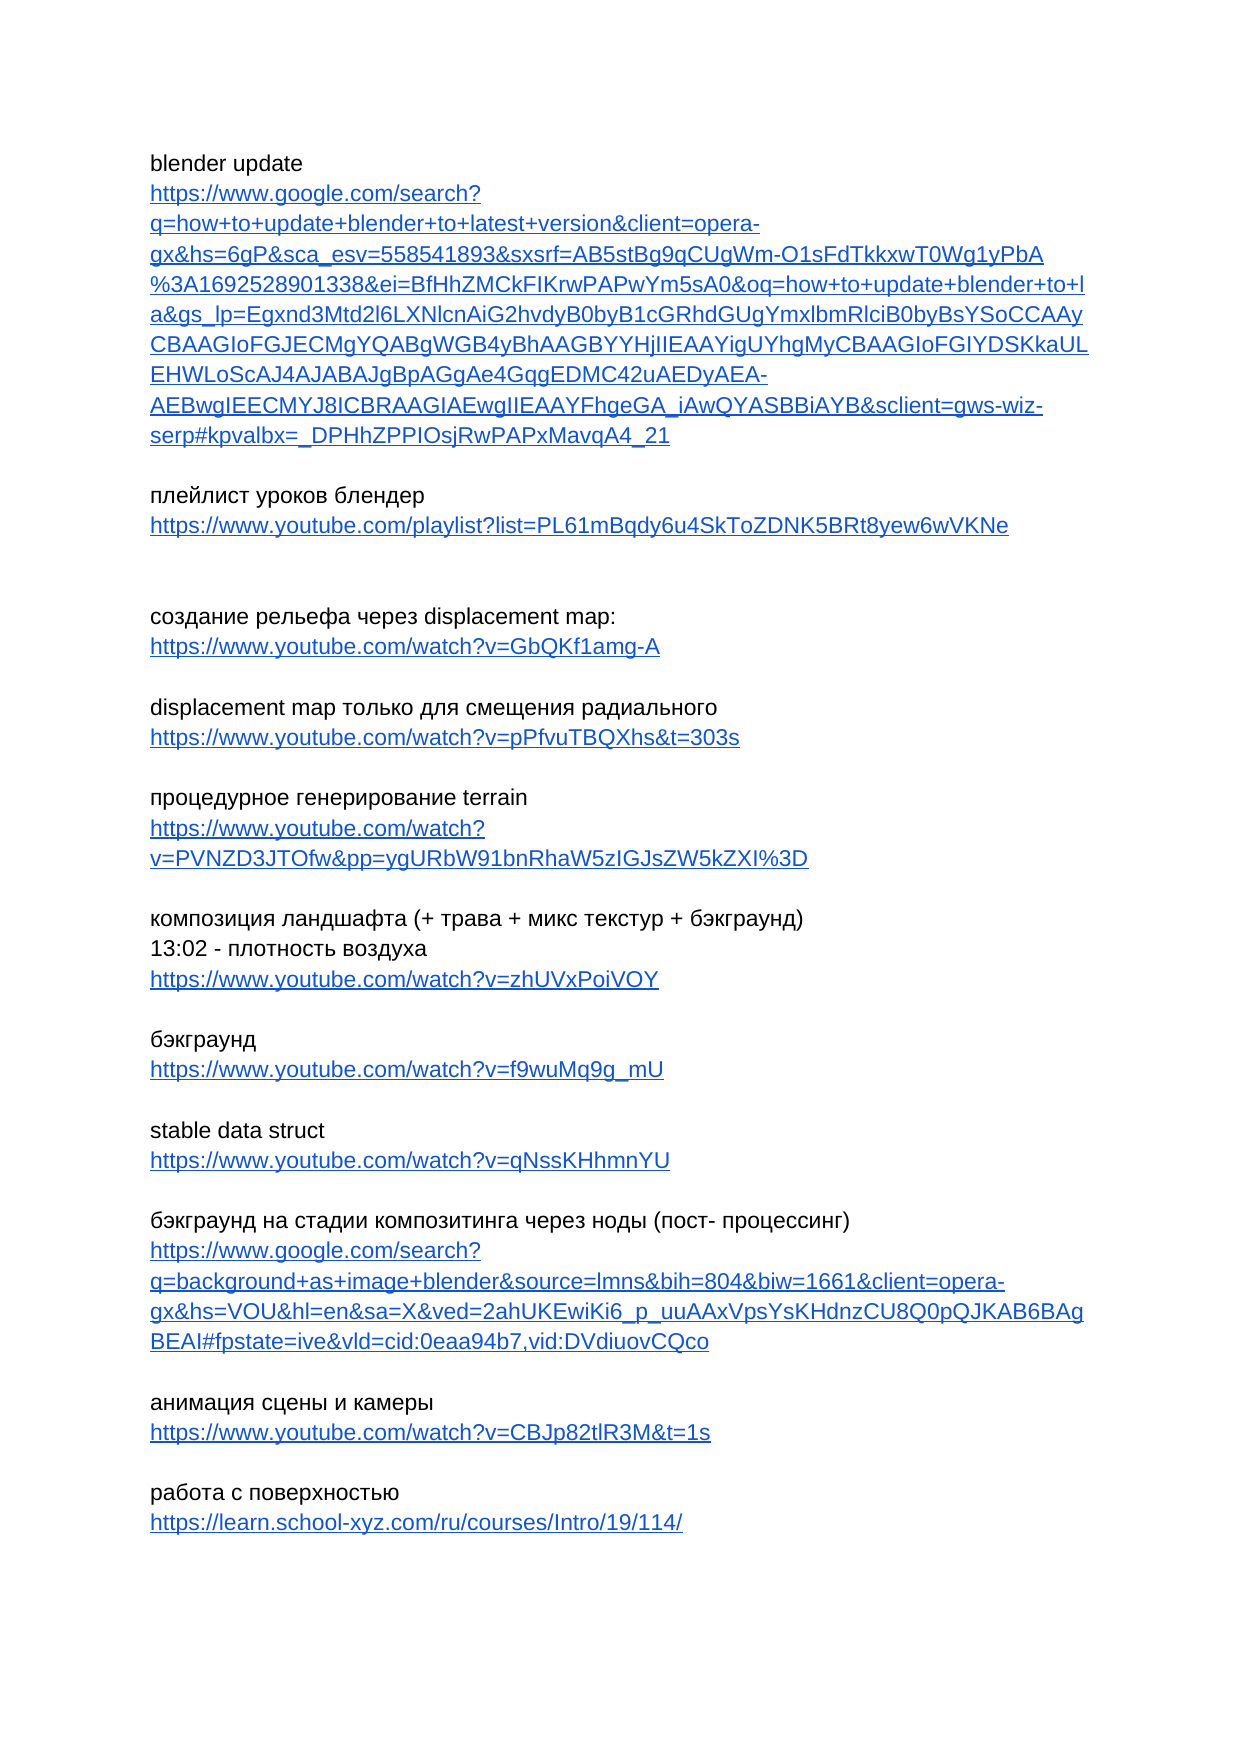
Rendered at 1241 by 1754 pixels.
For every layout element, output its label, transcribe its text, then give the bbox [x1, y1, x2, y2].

text https://www.youtube.com/watch?v=zhUVxPoiVOY [150, 966, 1090, 992]
text https://www.youtube.com/watch?v=f9wuMq9g_mU [150, 1056, 1090, 1083]
text 13:02 - плотность воздуха [150, 935, 1090, 962]
text https://www.youtube.com/watch?v=pPfvuTBQXhs&t=303s [150, 724, 1090, 750]
text https://www.youtube.com/playlist?list=PL61mBqdy6u4SkToZDNK5BRt8yew6wVKNe [150, 512, 1090, 539]
text создание рельефа через displacement map: [150, 603, 1090, 629]
text анимация сцены и камеры [150, 1388, 1090, 1415]
text stable data struct [150, 1117, 1090, 1143]
text https://learn.school-xyz.com/ru/courses/Intro/19/114/ [150, 1509, 1090, 1536]
text displacement map только для смещения радиального [150, 694, 1090, 720]
text https://www.youtube.com/watch?v=GbQKf1amg-A [150, 633, 1090, 660]
text https://www.google.com/search?q=background+as+image+blender&source=lmns&bih=804&biw=1661&client=opera-gx&hs=VOU&hl=en&sa=X&ved=2ahUKEwiKi6_p_uuAAxVpsYsKHdnzCU8Q0pQJKAB6BAgBEAI#fpstate=ive&vld=cid:0eaa94b7,vid:DVdiuovCQco [150, 1237, 1090, 1354]
text работа с поверхностью [150, 1479, 1090, 1506]
text blender update [150, 150, 1090, 176]
text https://www.youtube.com/watch?v=CBJp82tlR3M&t=1s [150, 1419, 1090, 1445]
text https://www.google.com/search?q=how+to+update+blender+to+latest+version&client=opera-gx&hs=6gP&sca_esv=558541893&sxsrf=AB5stBg9qCUgWm-O1sFdTkkxwT0Wg1yPbA%3A1692528901338&ei=BfHhZMCkFIKrwPAPwYm5sA0&oq=how+to+update+blender+to+la&gs_lp=Egxnd3Mtd2l6LXNlcnAiG2hvdyB0byB1cGRhdGUgYmxlbmRlciB0byBsYSoCCAAyCBAAGIoFGJECMgYQABgWGB4yBhAAGBYYHjIIEAAYigUYhgMyCBAAGIoFGIYDSKkaULEHWLoScAJ4AJABAJgBpAGgAe4GqgEDMC42uAEDyAEA-AEBwgIEECMYJ8ICBRAAGIAEwgIIEAAYFhgeGA_iAwQYASBBiAYB&sclient=gws-wiz-serp#kpvalbx=_DPHhZPPIOsjRwPAPxMavqA4_21 [150, 180, 1090, 448]
text плейлист уроков блендер [150, 482, 1090, 509]
text композиция ландшафта (+ трава + микс текстур + бэкграунд) [150, 905, 1090, 932]
text бэкграунд [150, 1026, 1090, 1052]
text процедурное генерирование terrain [150, 784, 1090, 811]
text https://www.youtube.com/watch?v=qNssKHhmnYU [150, 1147, 1090, 1173]
text https://www.youtube.com/watch?v=PVNZD3JTOfw&pp=ygURbW91bnRhaW5zIGJsZW5kZXI%3D [150, 814, 1090, 871]
text бэкграунд на стадии композитинга через ноды (пост- процессинг) [150, 1207, 1090, 1234]
